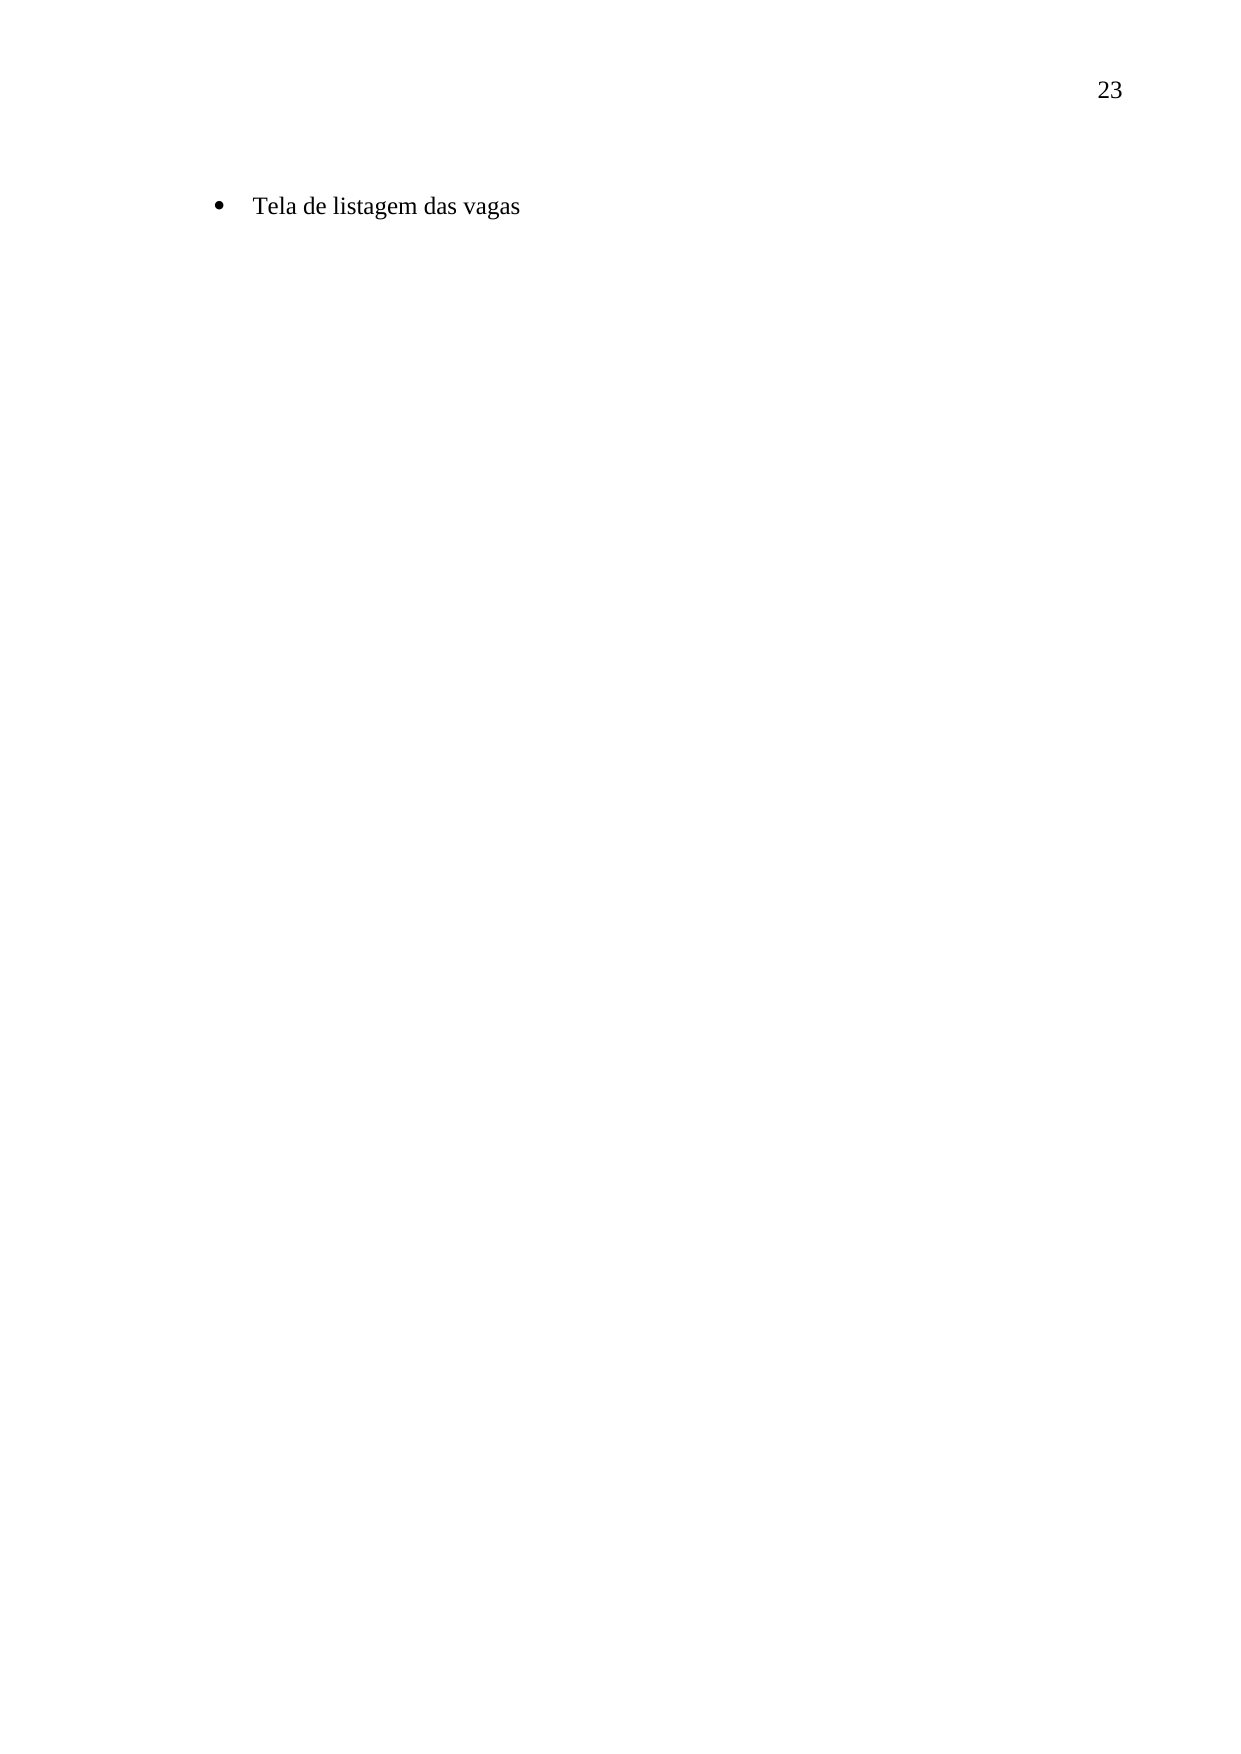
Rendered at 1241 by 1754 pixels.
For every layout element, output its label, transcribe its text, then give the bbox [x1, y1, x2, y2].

list Tela de listagem das vagas [215, 191, 1122, 219]
